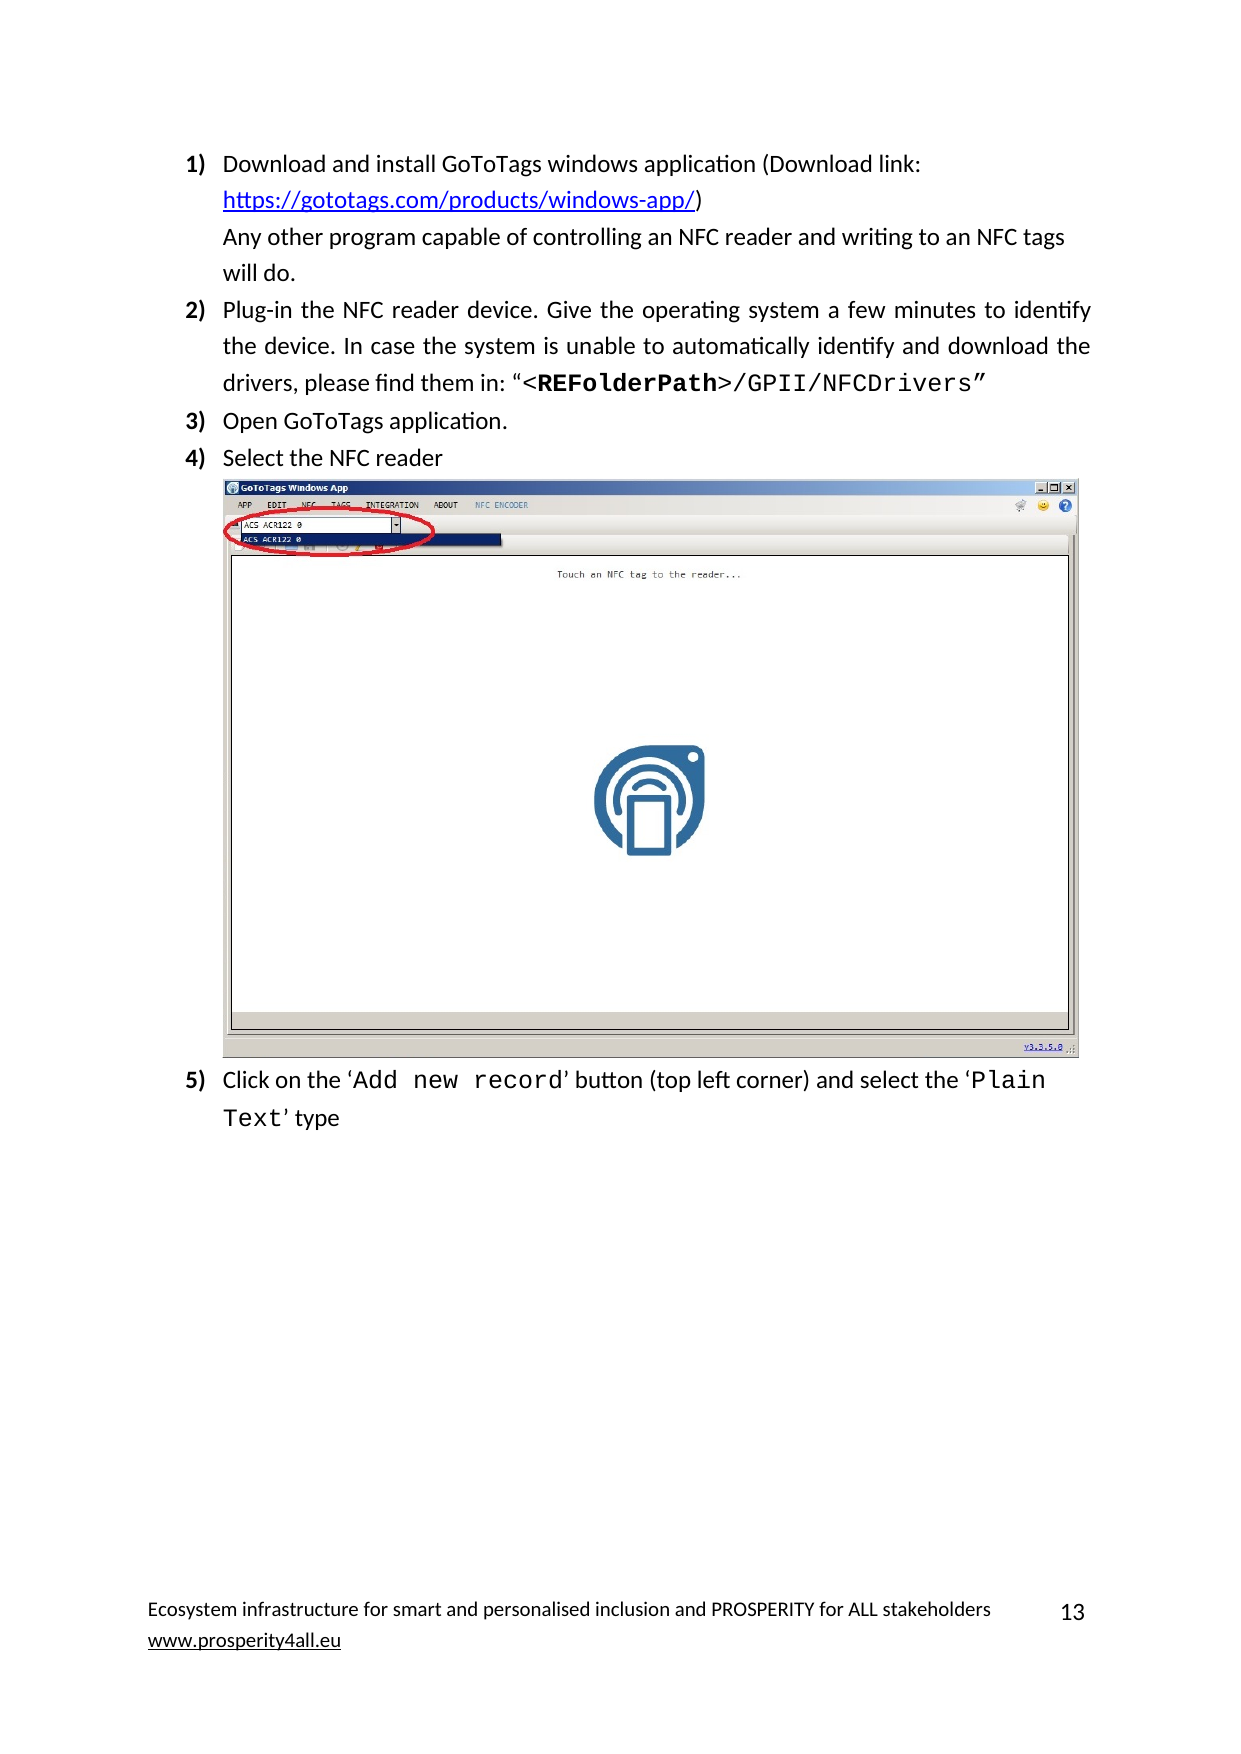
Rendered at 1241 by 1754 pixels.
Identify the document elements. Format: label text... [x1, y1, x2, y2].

list Open GoToTags application. [185, 405, 1092, 436]
list Select the NFC reader [185, 442, 1092, 472]
list Any other program capable of controlling an NFC reader and writing to an NFC tags will do. [223, 221, 1092, 288]
list Click on the ‘Add new record’ button (top left corner) and select the ‘Plain Text’ type [185, 1064, 1092, 1134]
list Download and install GoToTags windows application (Download link: https://gototags.com/products/windows-app/) [185, 148, 1092, 215]
picture [222, 478, 1079, 1058]
list Plug-in the NFC reader device. Give the operating system a few minutes to identify the device. In case the system is unable to automatically identify and download the drivers, please find them in: “<REFolderPath>/GPII/NFCDrivers” [185, 294, 1092, 399]
